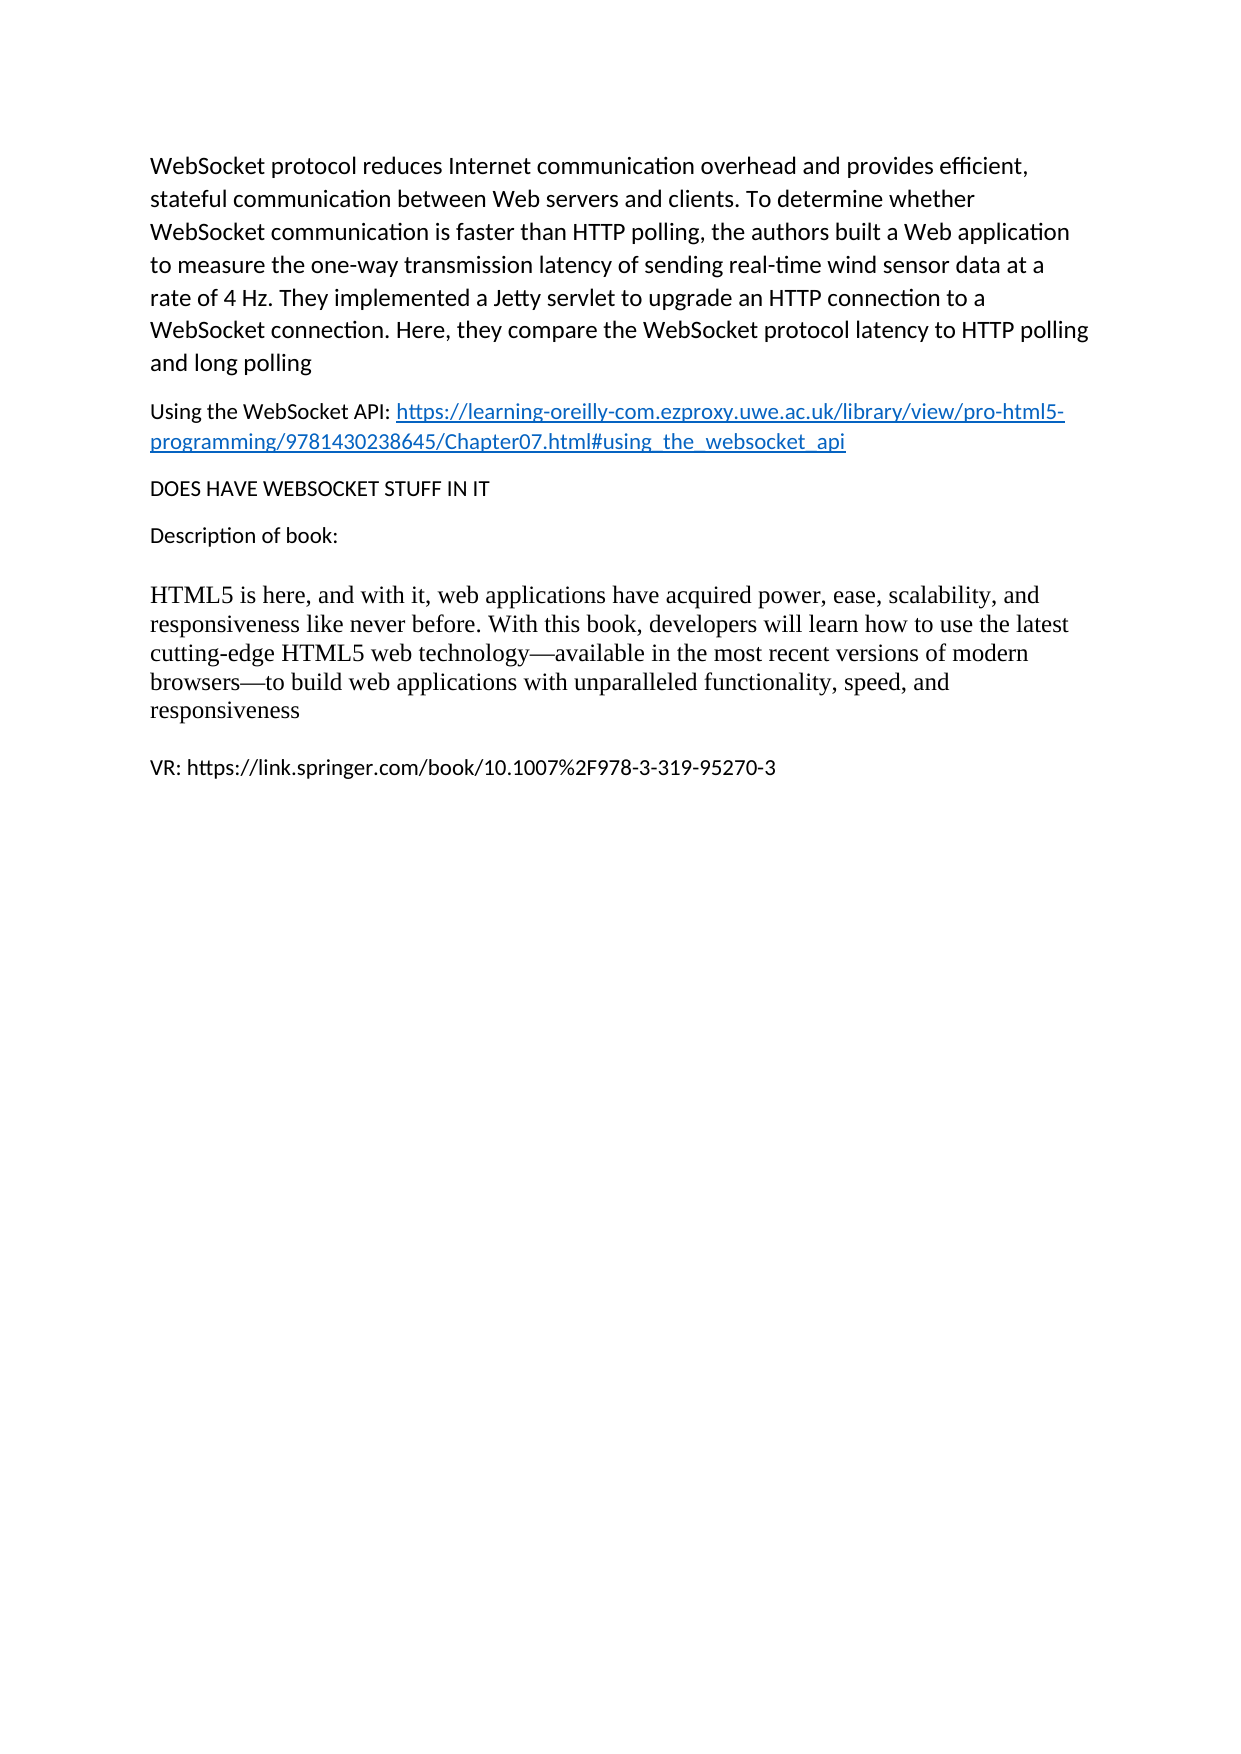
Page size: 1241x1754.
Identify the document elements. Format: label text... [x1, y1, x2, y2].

text DOES HAVE WEBSOCKET STUFF IN IT [150, 474, 1090, 502]
text HTML5 is here, and with it, web applications have acquired power, ease, scalability, and responsiveness like never before. With this book, developers will learn how to use the latest cutting-edge HTML5 web technology—available in the most recent versions of modern browsers—to build web applications with unparalleled functionality, speed, and responsiveness [150, 580, 1090, 724]
text Description of book: [150, 521, 1090, 549]
text Using the WebSocket API: https://learning-oreilly-com.ezproxy.uwe.ac.uk/library/view/pro-html5-programming/9781430238645/Chapter07.html#using_the_websocket_api [150, 397, 1090, 455]
text VR: https://link.springer.com/book/10.1007%2F978-3-319-95270-3 [150, 753, 1090, 781]
